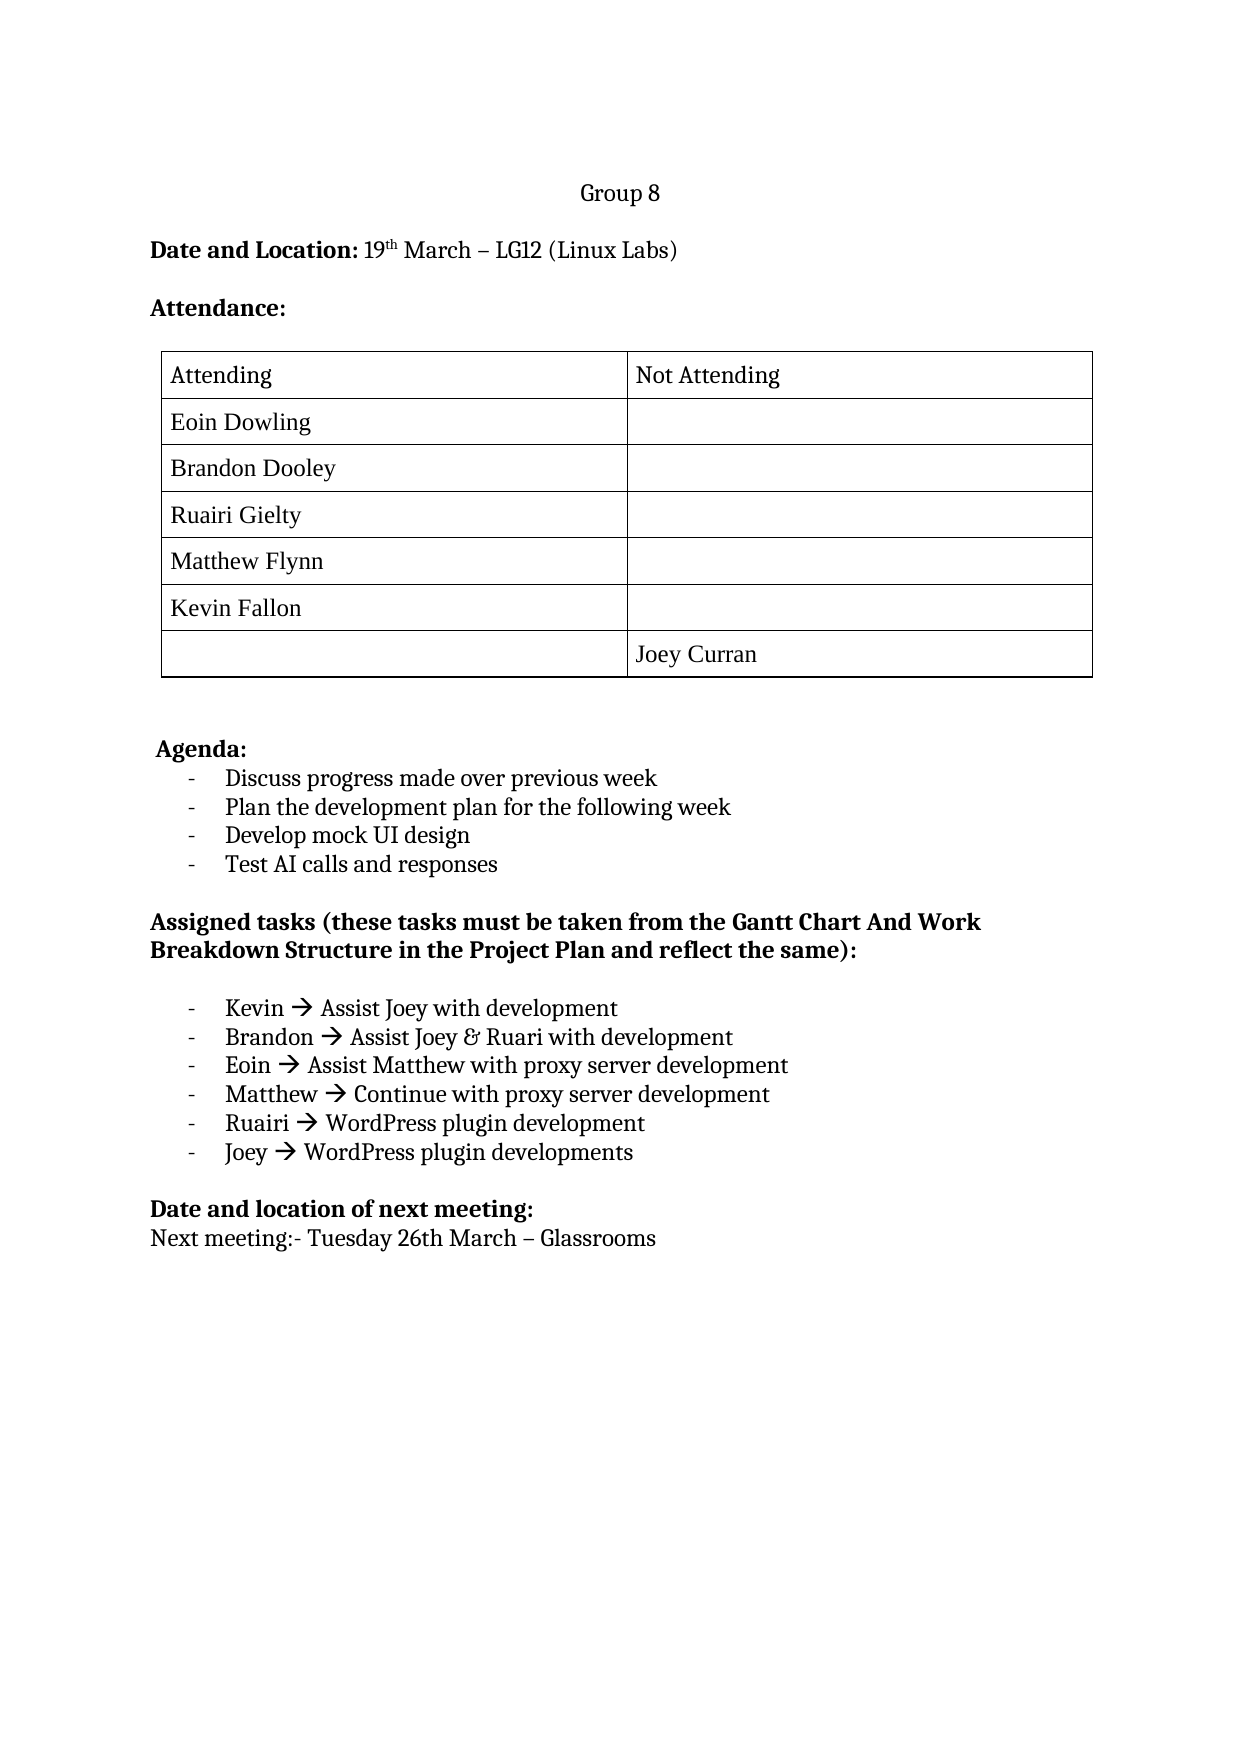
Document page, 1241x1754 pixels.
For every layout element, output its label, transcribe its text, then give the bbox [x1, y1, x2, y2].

table_cell [162, 631, 627, 676]
text Agenda: [150, 735, 1090, 764]
table_cell [628, 538, 1092, 583]
table_cell Kevin Fallon [162, 585, 627, 630]
table_cell [628, 585, 1092, 630]
list Test AI calls and responses [187, 850, 1090, 879]
text Attendance: [150, 294, 1090, 322]
list Eoin Assist Matthew with proxy server development [187, 1051, 1090, 1080]
text Date and Location: 19th March – LG12 (Linux Labs) [150, 236, 1090, 265]
table_header Not Attending [628, 352, 1092, 398]
list Brandon Assist Joey & Ruari with development [187, 1022, 1090, 1051]
list Ruairi WordPress plugin development [187, 1109, 1090, 1137]
list Matthew Continue with proxy server development [187, 1080, 1090, 1109]
text Group 8 [150, 179, 1090, 207]
table_cell [628, 445, 1092, 491]
text Date and location of next meeting: [150, 1195, 1090, 1224]
list Discuss progress made over previous week [187, 764, 1090, 792]
table_cell Eoin Dowling [162, 399, 627, 444]
table_header Attending [162, 352, 627, 398]
list Joey WordPress plugin developments [187, 1137, 1090, 1166]
table_cell Matthew Flynn [162, 538, 627, 583]
table_cell Ruairi Gielty [162, 492, 627, 537]
table_cell [628, 399, 1092, 444]
list Develop mock UI design [187, 821, 1090, 850]
text Assigned tasks (these tasks must be taken from the Gantt Chart And Work Breakdown Structure in the Project Plan and reflect the same): [150, 907, 1090, 965]
table_cell [628, 492, 1092, 537]
table_cell Joey Curran [628, 631, 1092, 676]
list Kevin Assist Joey with development [187, 994, 1090, 1022]
text Next meeting:- Tuesday 26th March – Glassrooms [150, 1224, 1090, 1252]
table_cell Brandon Dooley [162, 445, 627, 491]
list Plan the development plan for the following week [187, 792, 1090, 821]
